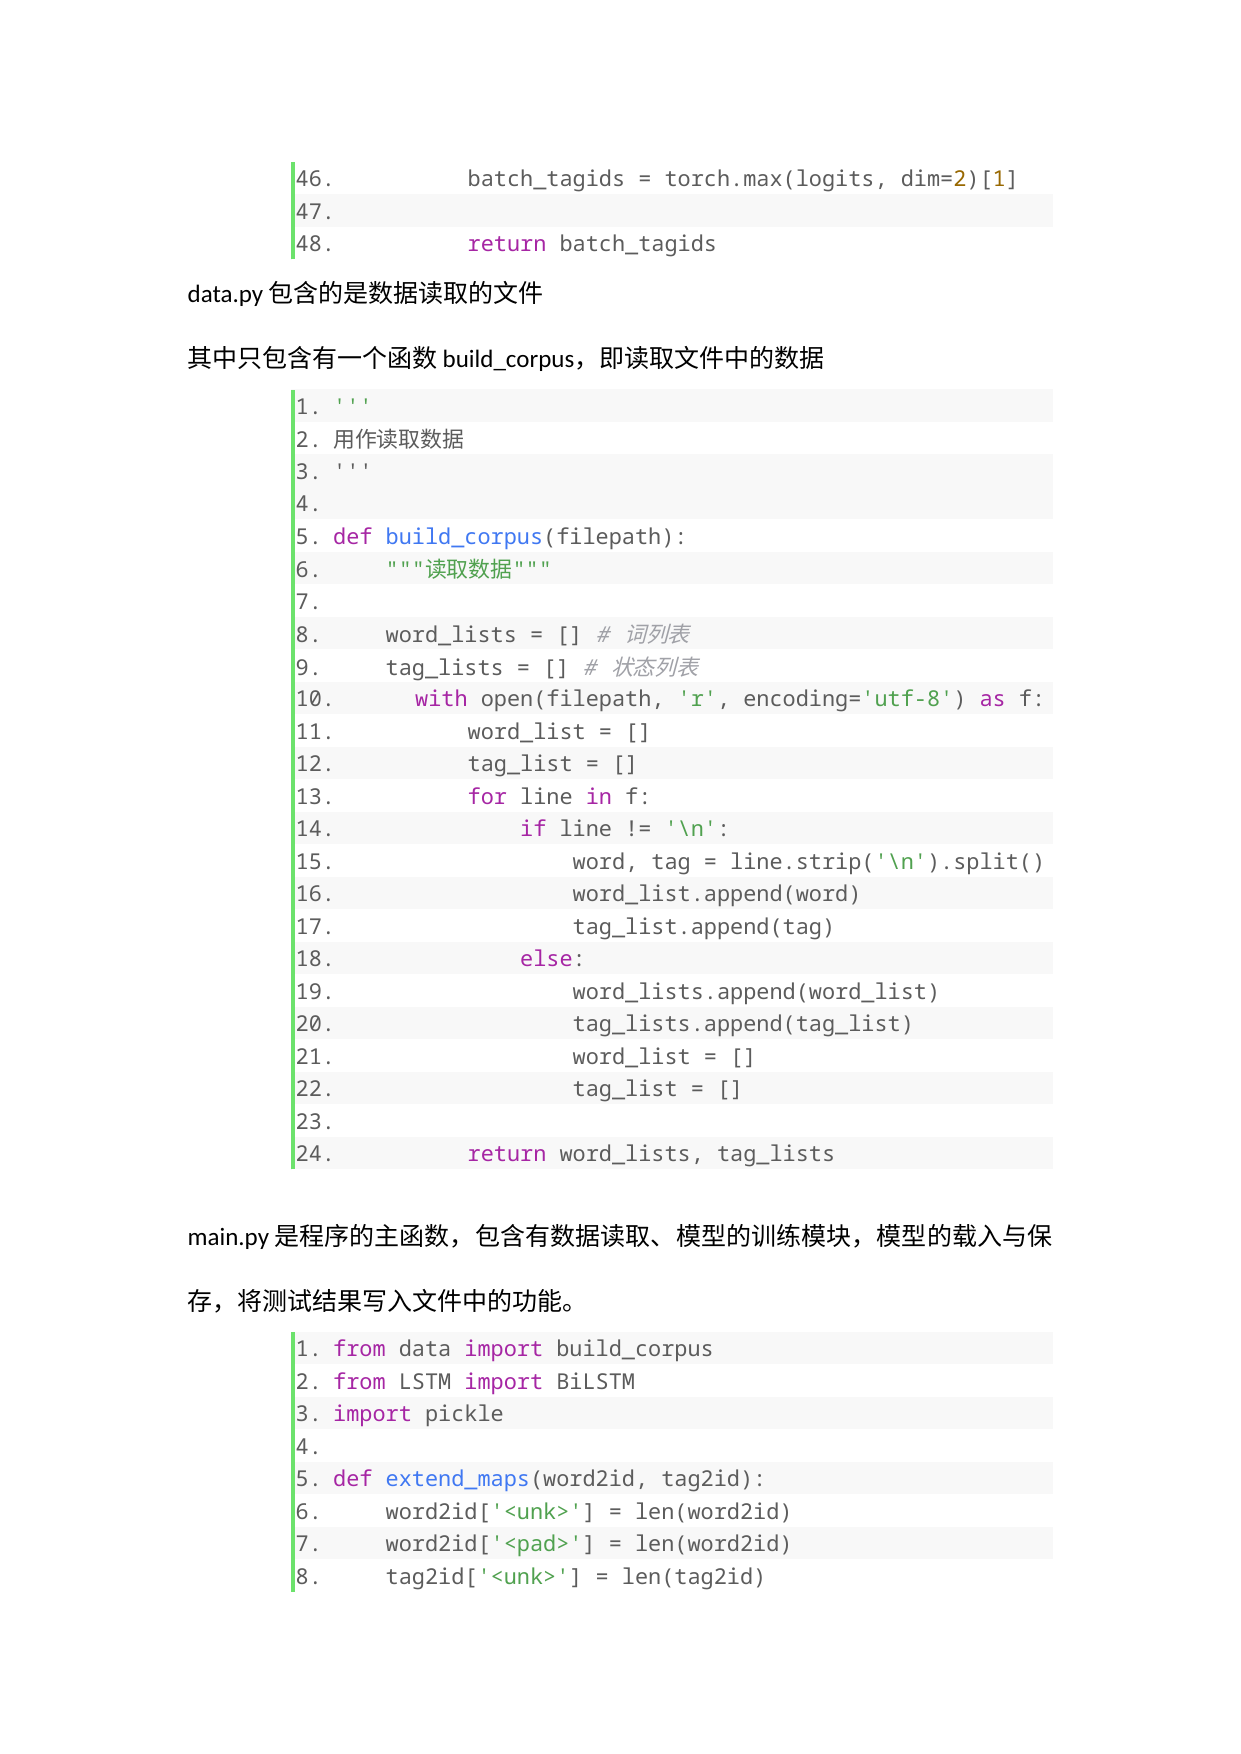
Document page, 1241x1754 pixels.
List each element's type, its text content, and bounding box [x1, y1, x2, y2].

list word2id['<unk>'] = len(word2id) [295, 1494, 1053, 1527]
list for line in f: [295, 779, 1053, 812]
list tag2id['<unk>'] = len(tag2id) [295, 1559, 1053, 1592]
list return batch_tagids [295, 227, 1053, 259]
text 其中只包含有一个函数build_corpus，即读取文件中的数据 [187, 324, 1053, 389]
list word_lists = [] # 词列表 [295, 617, 1053, 649]
list from LSTM import BiLSTM [295, 1364, 1053, 1397]
list word2id['<pad>'] = len(word2id) [295, 1527, 1053, 1559]
list if line != '\n': [295, 812, 1053, 844]
list word_lists.append(word_list) [295, 974, 1053, 1007]
list word_list.append(word) [295, 877, 1053, 909]
text main.py是程序的主函数，包含有数据读取、模型的训练模块，模型的载入与保存，将测试结果写入文件中的功能。 [187, 1202, 1053, 1332]
list return word_lists, tag_lists [295, 1137, 1053, 1169]
list from data import build_corpus [295, 1332, 1053, 1364]
list def extend_maps(word2id, tag2id): [295, 1462, 1053, 1494]
list else: [295, 942, 1053, 974]
list """读取数据""" [295, 552, 1053, 584]
list tag_list = [] [295, 747, 1053, 779]
list tag_list = [] [295, 1072, 1053, 1104]
list batch_tagids = torch.max(logits, dim=2)[1] [295, 162, 1053, 194]
list word_list = [] [295, 1039, 1053, 1072]
list ''' [291, 389, 1053, 422]
list word, tag = line.strip('\n').split() [295, 844, 1053, 877]
list 用作读取数据 [295, 422, 1053, 454]
list ''' [295, 454, 1053, 487]
list tag_lists.append(tag_list) [295, 1007, 1053, 1039]
list tag_lists = [] # 状态列表 [295, 649, 1053, 682]
list def build_corpus(filepath): [295, 519, 1053, 552]
list import pickle [295, 1397, 1053, 1429]
text data.py 包含的是数据读取的文件 [187, 259, 1053, 324]
list word_list = [] [295, 714, 1053, 747]
list with open(filepath, 'r', encoding='utf-8') as f: [295, 682, 1053, 714]
list tag_list.append(tag) [295, 909, 1053, 942]
